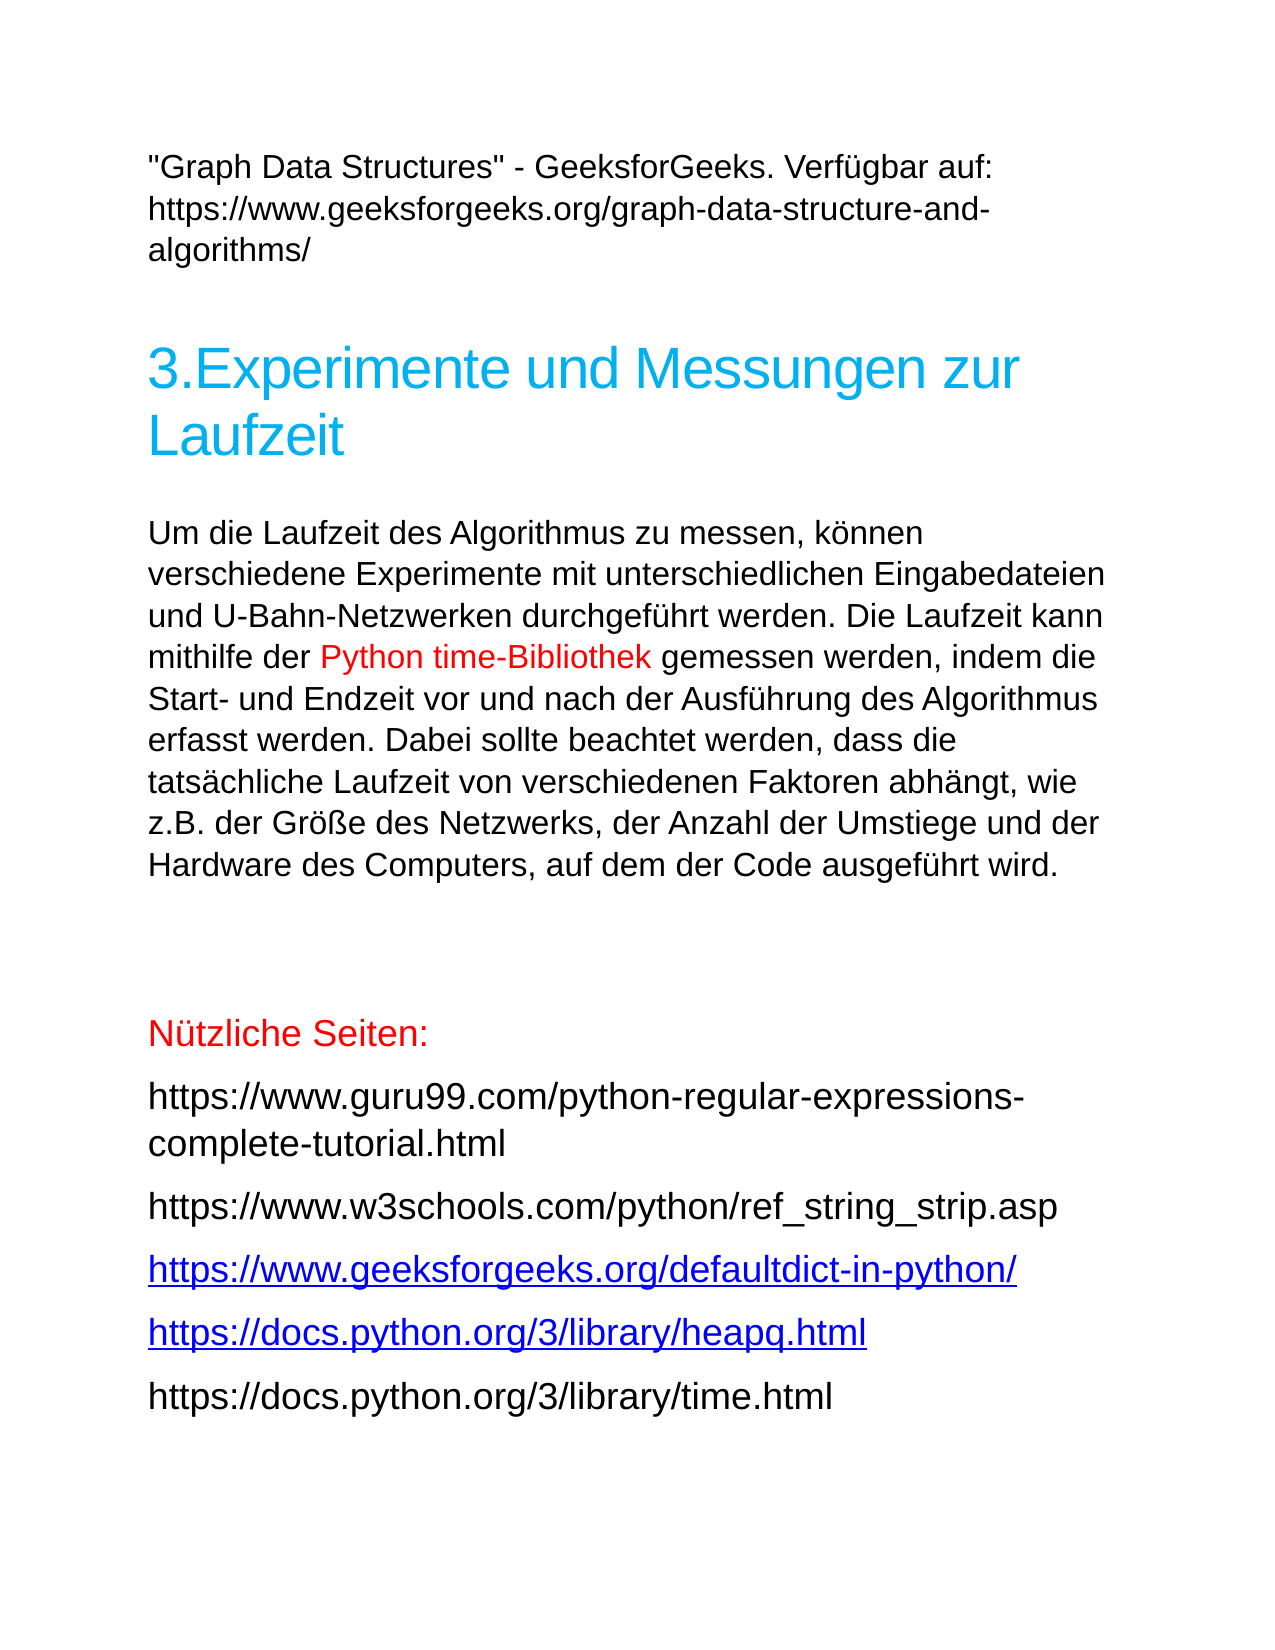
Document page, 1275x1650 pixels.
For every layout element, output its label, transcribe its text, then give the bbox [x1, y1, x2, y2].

text https://docs.python.org/3/library/heapq.html [148, 1311, 1127, 1354]
text https://www.geeksforgeeks.org/defaultdict-in-python/ [148, 1247, 1127, 1291]
text Um die Laufzeit des Algorithmus zu messen, können verschiedene Experimente mit unterschiedlichen Eingabedateien und U-Bahn-Netzwerken durchgeführt werden. Die Laufzeit kann mithilfe der Python time-Bibliothek gemessen werden, indem die Start- und Endzeit vor und nach der Ausführung des Algorithmus erfasst werden. Dabei sollte beachtet werden, dass die tatsächliche Laufzeit von verschiedenen Faktoren abhängt, wie z.B. der Größe des Netzwerks, der Anzahl der Umstiege und der Hardware des Computers, auf dem der Code ausgeführt wird. [148, 513, 1127, 883]
text https://www.guru99.com/python-regular-expressions-complete-tutorial.html [148, 1074, 1127, 1164]
text https://www.w3schools.com/python/ref_string_strip.asp [148, 1184, 1127, 1227]
text https://docs.python.org/3/library/time.html [148, 1374, 1127, 1417]
title 3.Experimente und Messungen zur Laufzeit [148, 334, 1127, 468]
text Nützliche Seiten: [148, 1011, 1127, 1054]
text "Graph Data Structures" - GeeksforGeeks. Verfügbar auf: https://www.geeksforgeeks.org/graph-data-structure-and-algorithms/ [148, 148, 1127, 269]
